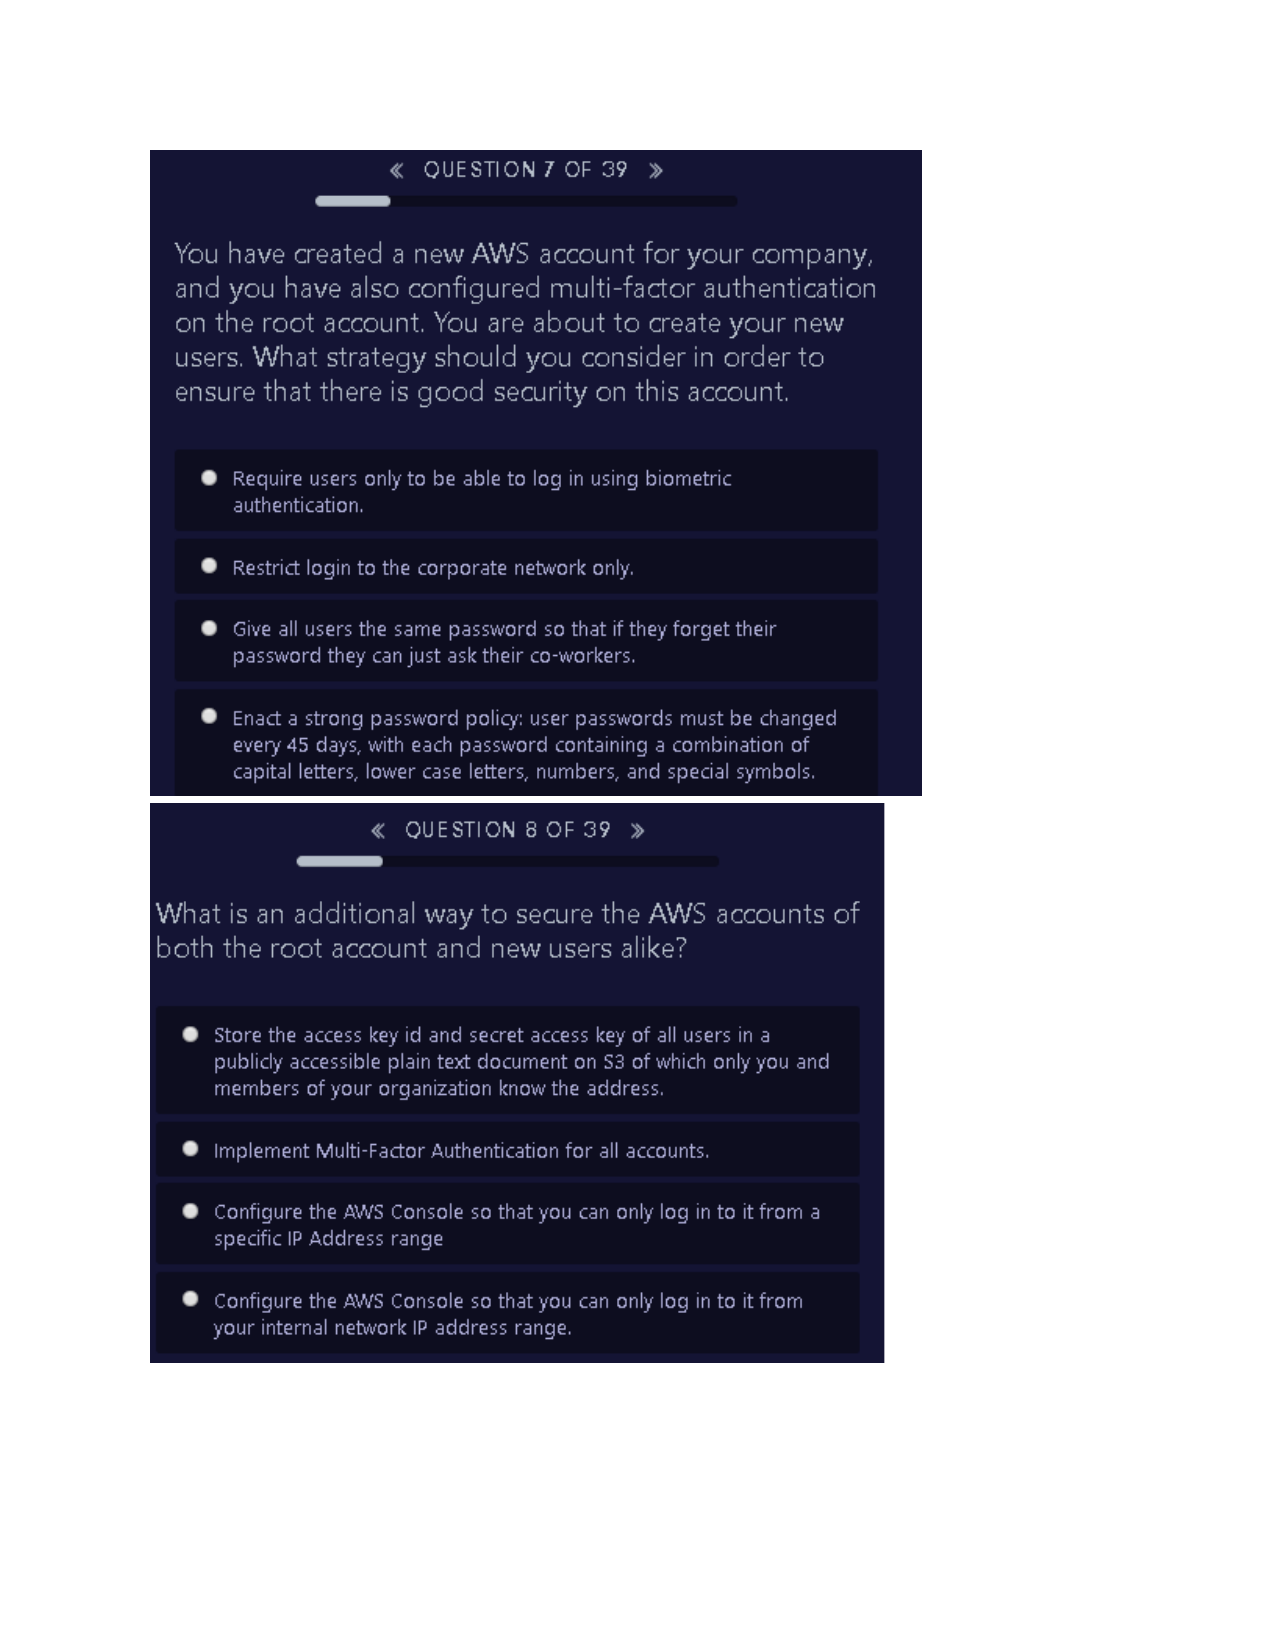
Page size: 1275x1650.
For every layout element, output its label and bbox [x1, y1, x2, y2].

picture [150, 803, 885, 1363]
picture [150, 150, 922, 796]
